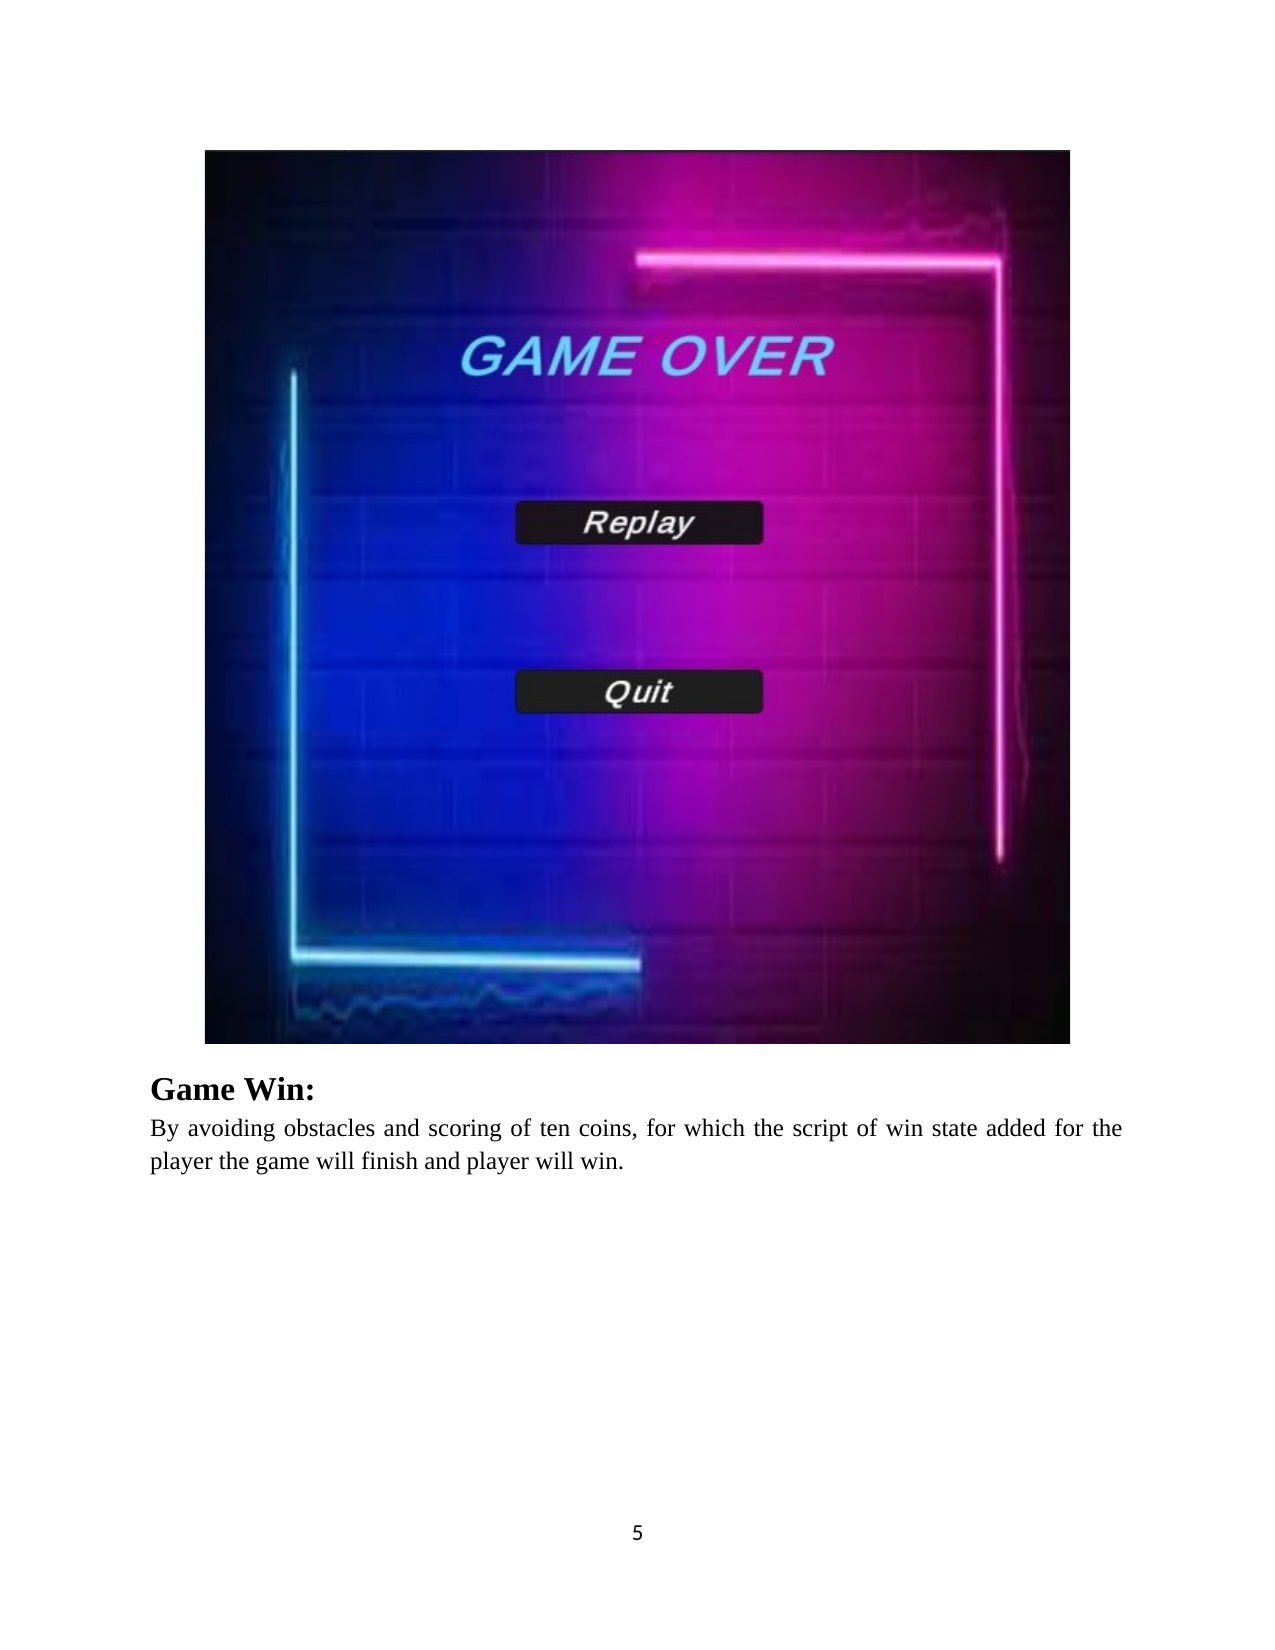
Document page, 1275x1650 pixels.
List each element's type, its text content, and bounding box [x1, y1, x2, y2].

picture [204, 150, 1071, 1044]
text By avoiding obstacles and scoring of ten coins, for which the script of win state added for the player the game will finish and player will win. [150, 1113, 1125, 1174]
subtitle Game Win: [150, 1069, 1125, 1107]
